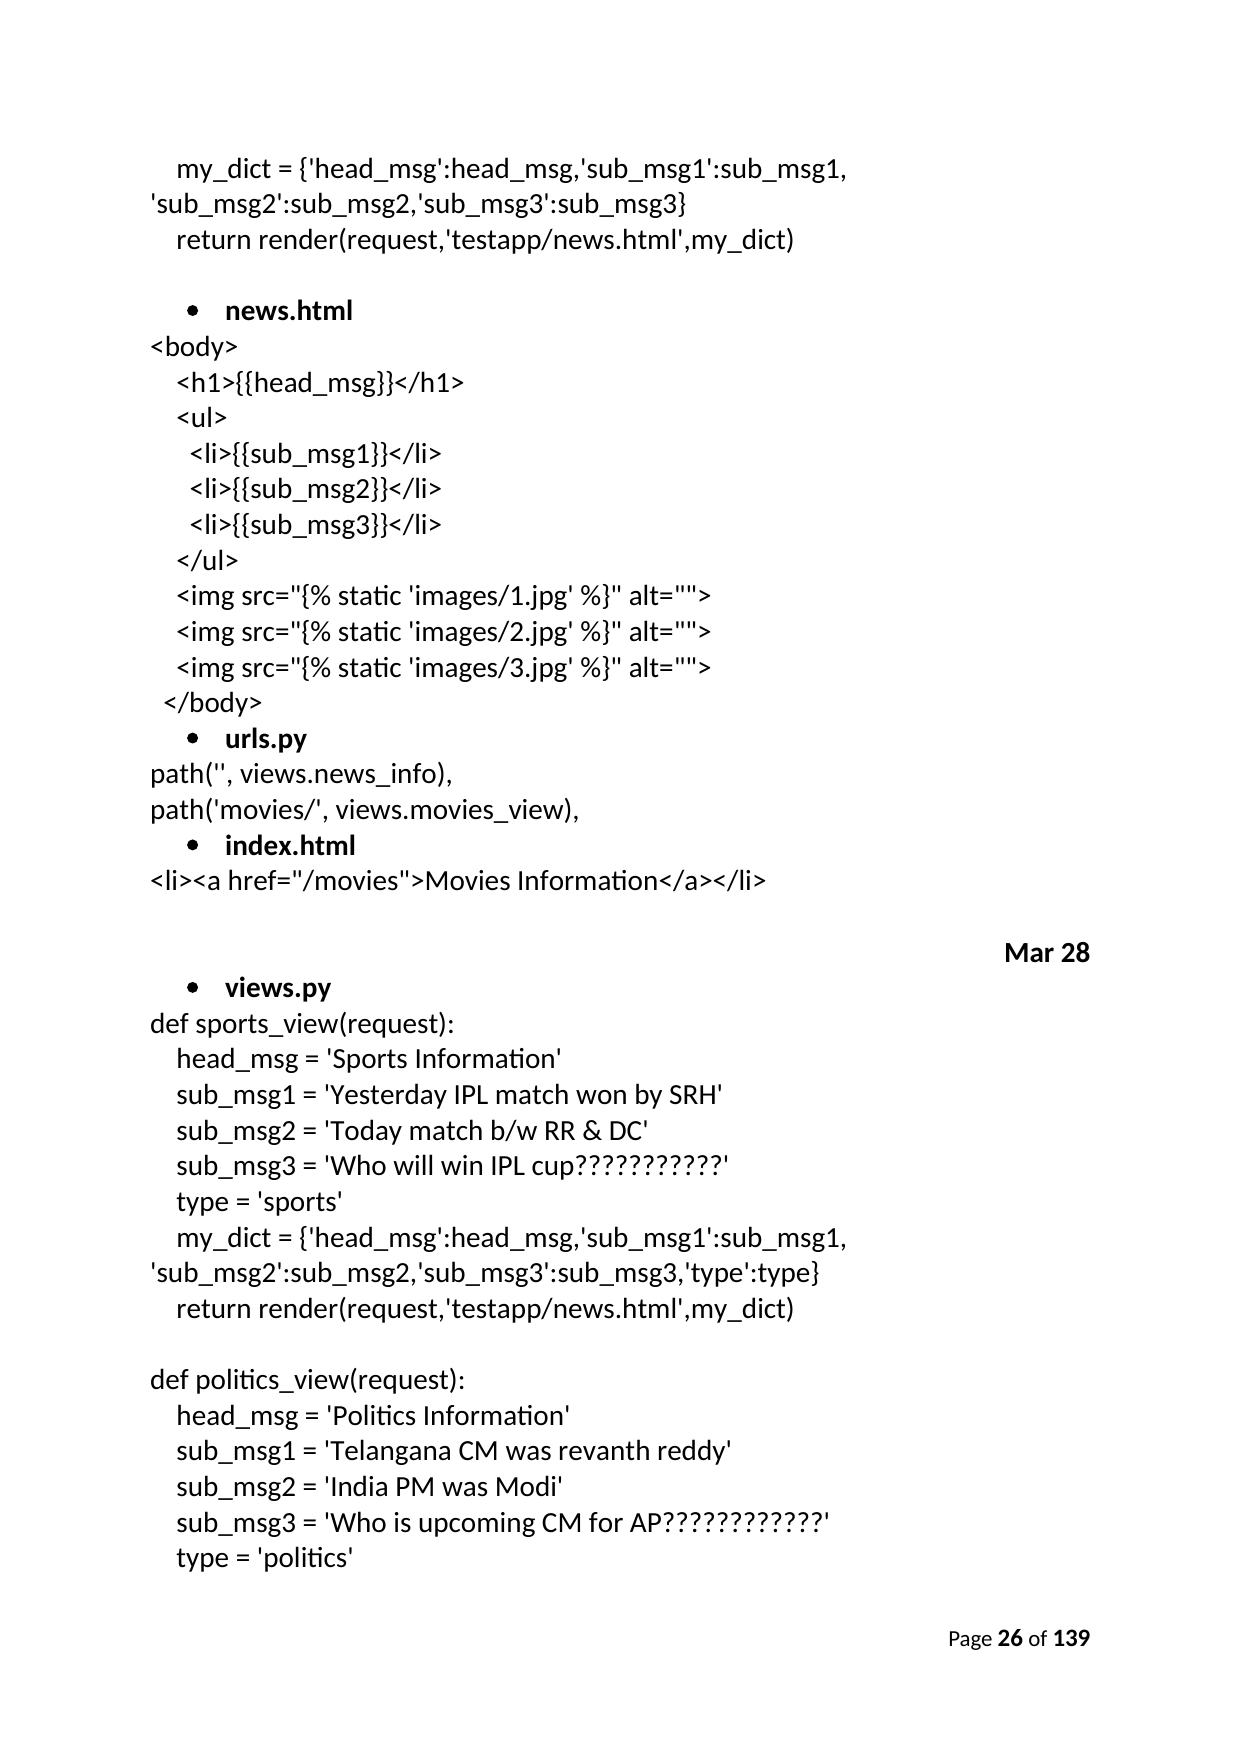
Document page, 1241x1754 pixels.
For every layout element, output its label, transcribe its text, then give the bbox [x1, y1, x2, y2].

text <img src="{% static 'images/3.jpg' %}" alt=""> [150, 649, 1090, 684]
text <img src="{% static 'images/2.jpg' %}" alt=""> [150, 613, 1090, 649]
text path('', views.news_info), [150, 756, 1090, 791]
text Mar 28 [150, 934, 1090, 969]
text sub_msg1 = 'Yesterday IPL match won by SRH' [150, 1076, 1090, 1112]
text <li>{{sub_msg3}}</li> [150, 506, 1090, 542]
text <h1>{{head_msg}}</h1> [150, 364, 1090, 399]
text </body> [150, 684, 1090, 720]
text my_dict = {'head_msg':head_msg,'sub_msg1':sub_msg1, 'sub_msg2':sub_msg2,'sub_msg3':sub_msg3} [150, 150, 1090, 221]
text head_msg = 'Sports Information' [150, 1041, 1090, 1076]
text <body> [150, 328, 1090, 364]
text def politics_view(request): [150, 1361, 1090, 1397]
list index.html [187, 827, 1090, 862]
text sub_msg2 = 'Today match b/w RR & DC' [150, 1112, 1090, 1147]
text def sports_view(request): [150, 1005, 1090, 1041]
text return render(request,'testapp/news.html',my_dict) [150, 1290, 1090, 1326]
text my_dict = {'head_msg':head_msg,'sub_msg1':sub_msg1, 'sub_msg2':sub_msg2,'sub_msg3':sub_msg3,'type':type} [150, 1219, 1090, 1290]
text path('movies/', views.movies_view), [150, 791, 1090, 827]
list urls.py [187, 720, 1090, 756]
text type = 'politics' [150, 1539, 1090, 1575]
text sub_msg2 = 'India PM was Modi' [150, 1468, 1090, 1504]
text <li>{{sub_msg2}}</li> [150, 471, 1090, 506]
text sub_msg1 = 'Telangana CM was revanth reddy' [150, 1432, 1090, 1468]
text sub_msg3 = 'Who will win IPL cup???????????' [150, 1147, 1090, 1183]
text <li><a href="/movies">Movies Information</a></li> [150, 862, 1090, 898]
list news.html [187, 292, 1090, 328]
text <img src="{% static 'images/1.jpg' %}" alt=""> [150, 577, 1090, 613]
text <li>{{sub_msg1}}</li> [150, 435, 1090, 471]
text </ul> [150, 542, 1090, 577]
text sub_msg3 = 'Who is upcoming CM for AP????????????' [150, 1504, 1090, 1539]
list views.py [187, 969, 1090, 1005]
text <ul> [150, 399, 1090, 435]
text return render(request,'testapp/news.html',my_dict) [150, 221, 1090, 257]
text head_msg = 'Politics Information' [150, 1397, 1090, 1432]
text type = 'sports' [150, 1183, 1090, 1219]
